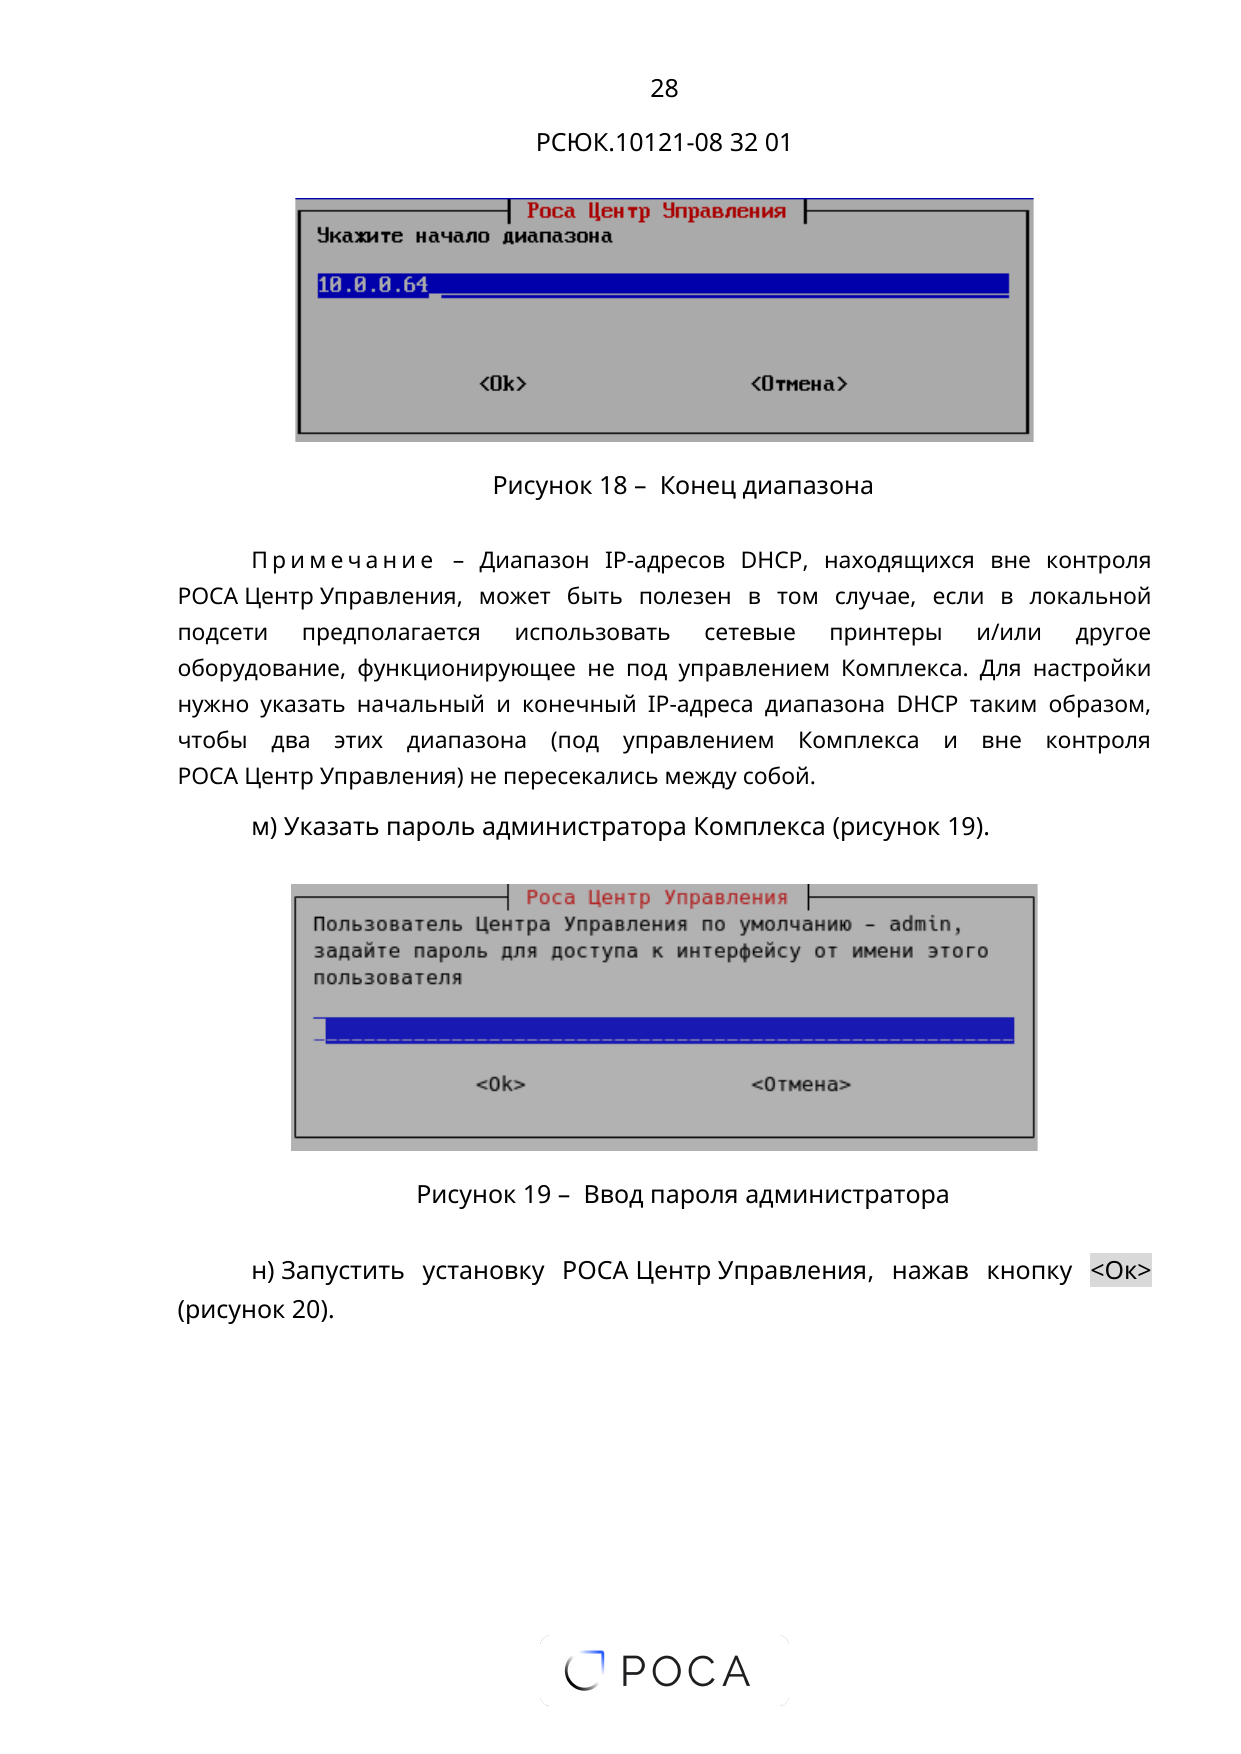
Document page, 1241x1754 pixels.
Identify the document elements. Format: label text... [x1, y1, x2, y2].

list Запустить установку РОСА Центр Управления, нажав кнопку <Ок> (рисунок 20). [177, 1253, 1152, 1326]
text Конец диапазона [215, 467, 1152, 501]
picture [291, 884, 1038, 1151]
list Указать пароль администратора Комплекса (рисунок 19). [177, 808, 1152, 842]
picture [540, 1635, 789, 1706]
text Ввод пароля администратора [215, 1176, 1152, 1210]
text Примечание – Диапазон IP-адресов DHCP, находящихся вне контроля РОСА Центр Управления, может быть полезен в том случае, если в локальной подсети предполагается использовать сетевые принтеры и/или другое оборудование, функционирующее не под управлением Комплекса. Для настройки нужно указать начальный и конечный IP-адреса диапазона DHCP таким образом, чтобы два этих диапазона (под управлением Комплекса и вне контроля РОСА Центр Управления) не пересекались между собой. [177, 544, 1152, 791]
picture [295, 198, 1034, 442]
